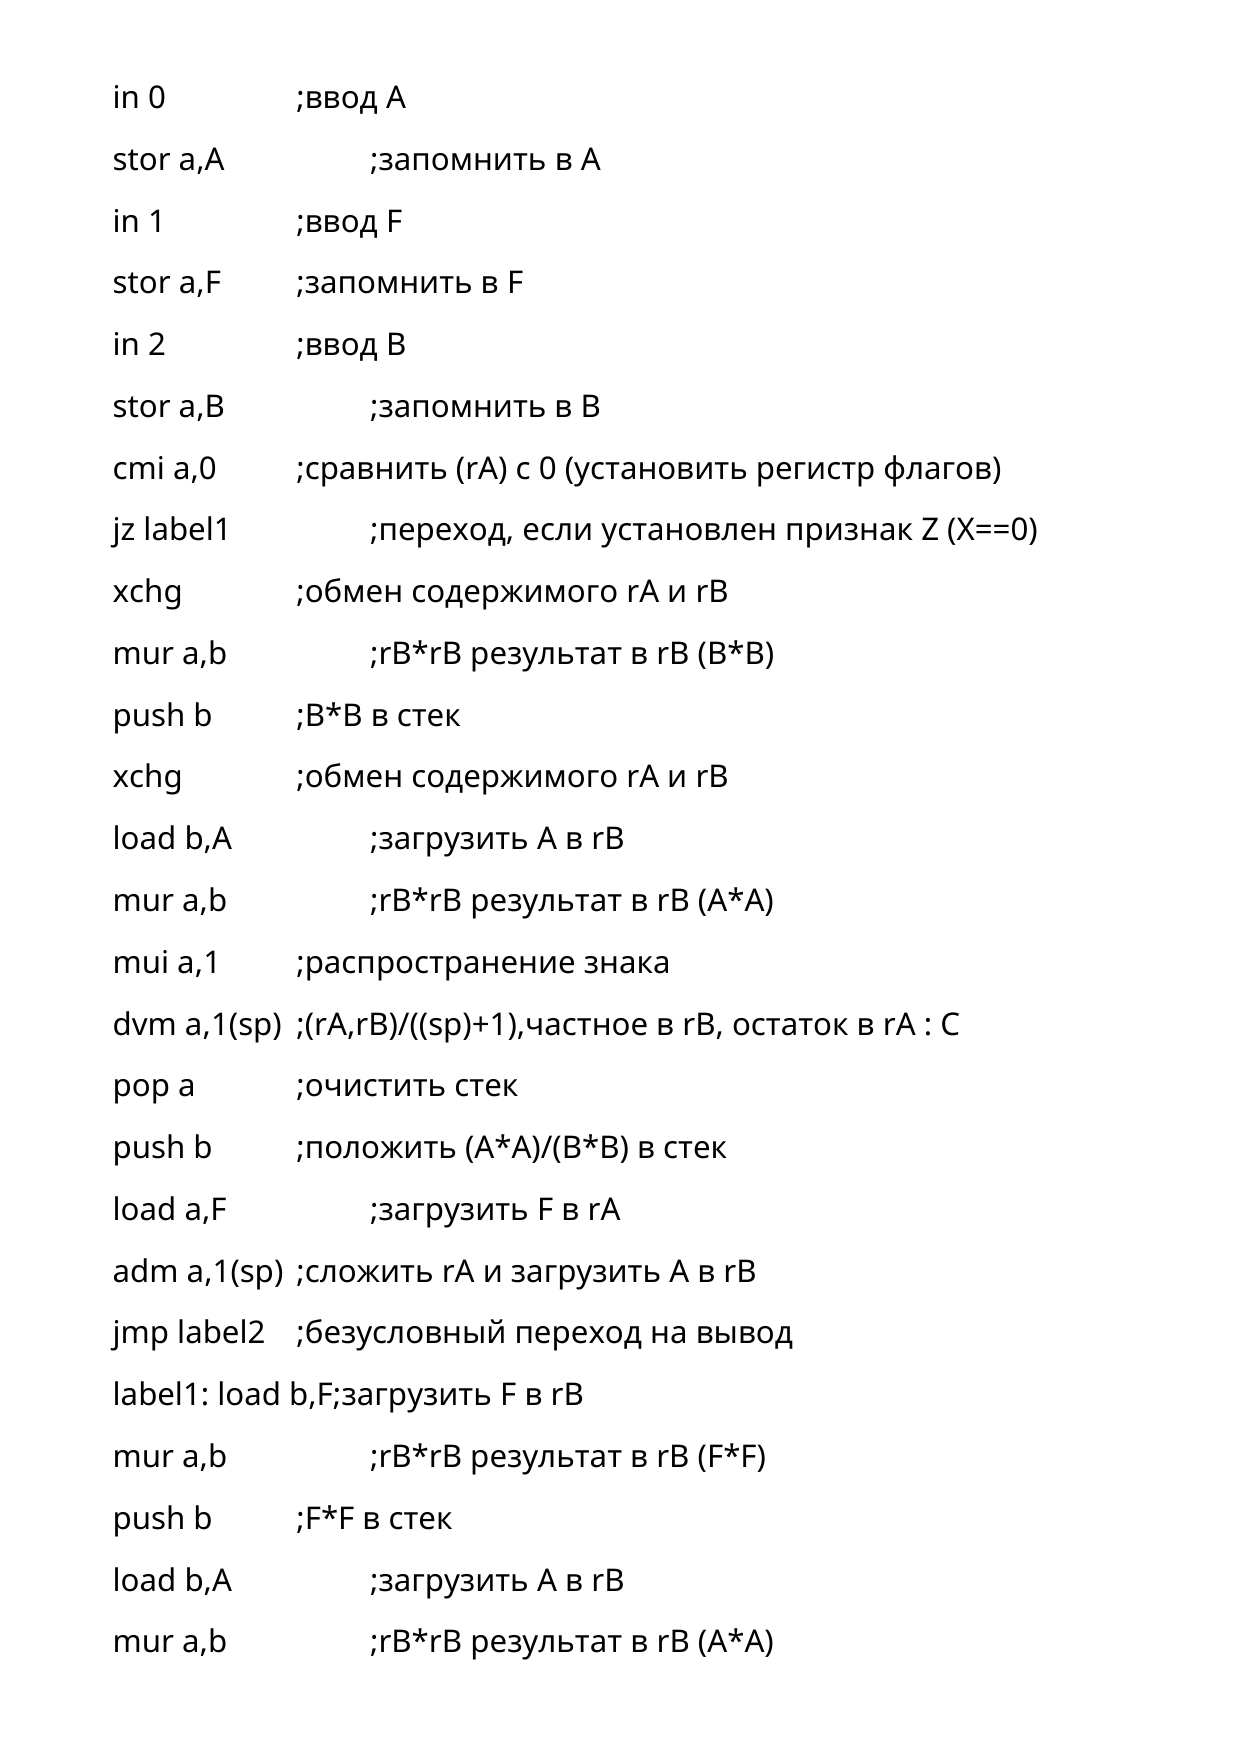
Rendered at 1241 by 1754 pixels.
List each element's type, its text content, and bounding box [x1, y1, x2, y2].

text adm a,1(sp) ;сложить rA и загрузить A в rB [112, 1249, 1165, 1291]
text pop a ;очистить стек [112, 1063, 1165, 1106]
text in 0 ;ввод A [112, 75, 1165, 118]
text load b,A ;загрузить A в rB [112, 816, 1165, 859]
text stor a,B ;запомнить в B [112, 384, 1165, 426]
text xchg ;обмен содержимого rA и rB [112, 754, 1165, 797]
text load b,A ;загрузить A в rB [112, 1557, 1165, 1600]
text in 1 ;ввод F [112, 198, 1165, 241]
text label1: load b,F;загрузить F в rB [112, 1372, 1165, 1415]
text push b ;положить (A*A)/(B*B) в стек [112, 1125, 1165, 1168]
text push b ;F*F в стек [112, 1496, 1165, 1538]
text jmp label2 ;безусловный переход на вывод [112, 1310, 1165, 1353]
text mur a,b ;rB*rB результат в rB (A*A) [112, 1619, 1165, 1662]
text mur a,b ;rB*rB результат в rB (B*B) [112, 631, 1165, 673]
text jz label1 ;переход, если установлен признак Z (X==0) [112, 507, 1165, 550]
text in 2 ;ввод B [112, 322, 1165, 365]
text xchg ;обмен содержимого rA и rB [112, 569, 1165, 612]
text mur a,b ;rB*rB результат в rB (A*A) [112, 878, 1165, 921]
text mui a,1 ;распространение знака [112, 940, 1165, 982]
text stor a,A ;запомнить в A [112, 137, 1165, 179]
text mur a,b ;rB*rB результат в rB (F*F) [112, 1434, 1165, 1477]
text stor a,F ;запомнить в F [112, 260, 1165, 303]
text dvm a,1(sp) ;(rA,rB)/((sp)+1),частное в rB, остаток в rA : C [112, 1002, 1165, 1044]
text load a,F ;загрузить F в rA [112, 1187, 1165, 1229]
text cmi a,0 ;сравнить (rA) c 0 (установить регистр флагов) [112, 446, 1165, 488]
text push b ;B*B в стек [112, 693, 1165, 735]
